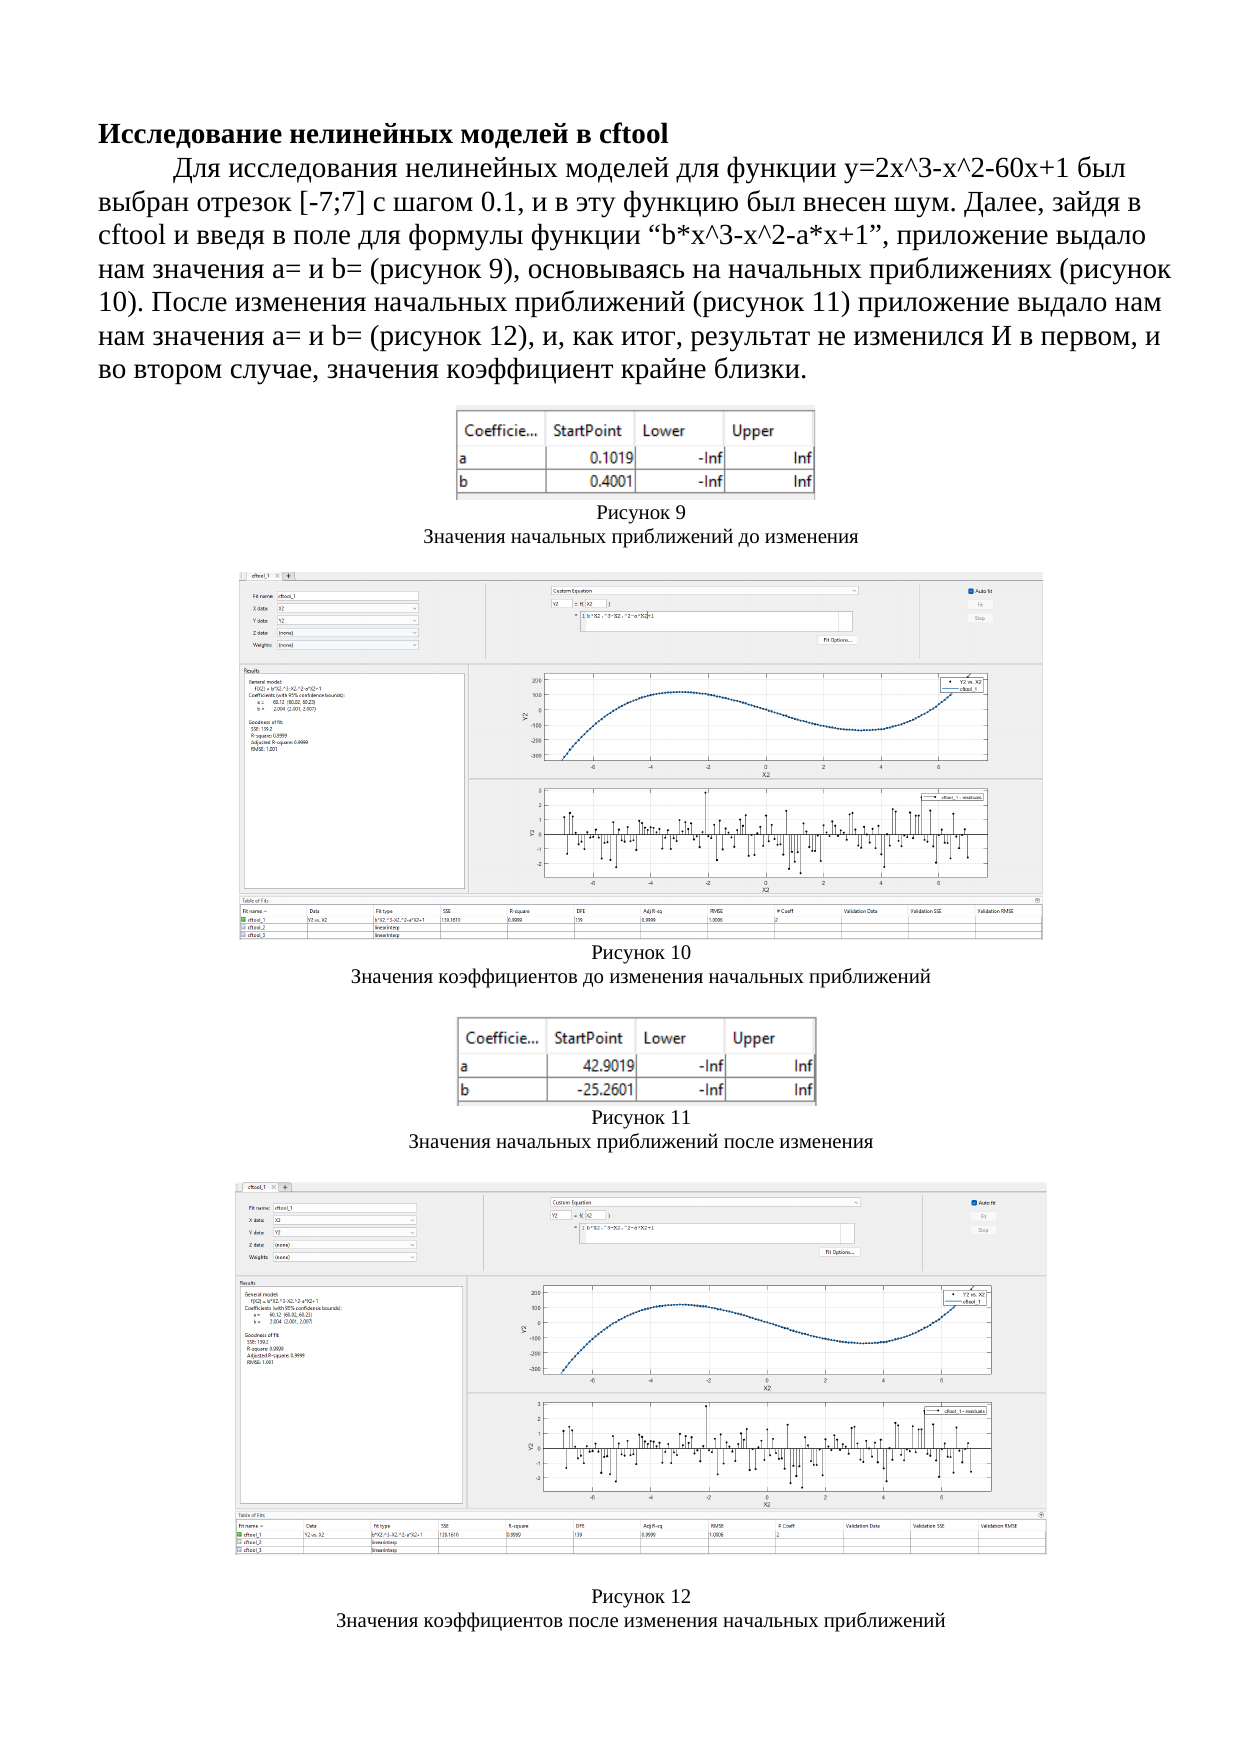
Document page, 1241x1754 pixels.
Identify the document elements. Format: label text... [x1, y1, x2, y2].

text Значения коэффициентов после изменения начальных приближений [98, 1608, 1184, 1632]
picture [239, 572, 1043, 940]
text Рисунок 10 [98, 940, 1184, 964]
text Рисунок 9 [98, 385, 1184, 524]
picture [235, 1182, 1047, 1555]
picture [455, 1016, 818, 1106]
text Рисунок 12 [98, 1584, 1184, 1608]
picture [455, 405, 816, 500]
text Для исследования нелинейных моделей для функции y=2x^3-x^2-60x+1 был выбран отрезок [-7;7] с шагом 0.1, и в эту функцию был внесен шум. Далее, зайдя в cftool и введя в поле для формулы функции “b*x^3-x^2-a*x+1”, приложение выдало нам значения a= и b= (рисунок 9), основываясь на начальных приближениях (рисунок 10). После изменения начальных приближений (рисунок 11) приложение выдало нам нам значения a= и b= (рисунок 12), и, как итог, результат не изменился И в первом, и во втором случае, значения коэффициент крайне близки. [98, 150, 1184, 385]
text Исследование нелинейных моделей в cftool [98, 117, 1184, 150]
text Значения начальных приближений до изменения [98, 524, 1184, 548]
text Значения начальных приближений после изменения [98, 1129, 1184, 1153]
text Значения коэффициентов до изменения начальных приближений [98, 964, 1184, 988]
